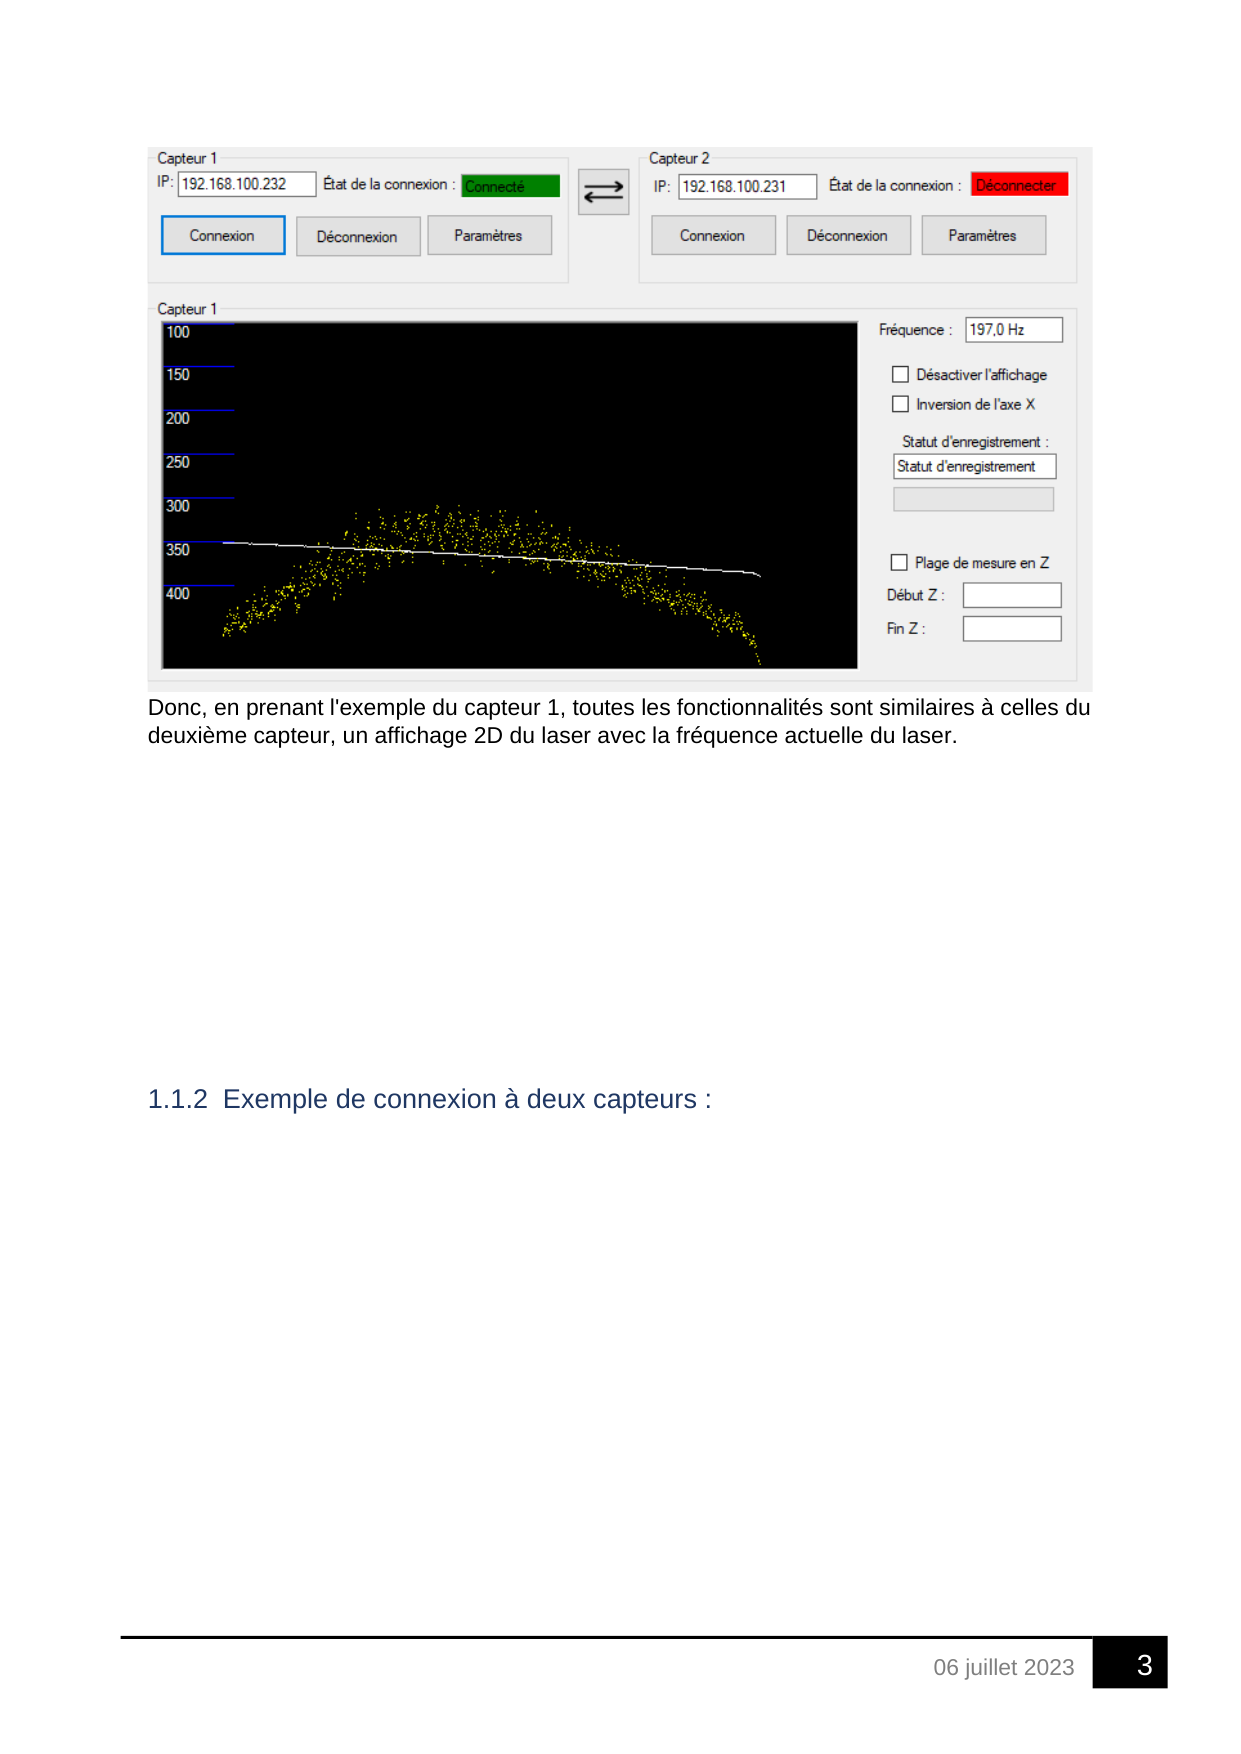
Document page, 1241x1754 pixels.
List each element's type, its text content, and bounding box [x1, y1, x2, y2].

picture [147, 147, 1093, 692]
subtitle Exemple de connexion à deux capteurs : [148, 1083, 1093, 1114]
text Donc, en prenant l'exemple du capteur 1, toutes les fonctionnalités sont similaires à celles du deuxième capteur, un affichage 2D du laser avec la fréquence actuelle du laser. [148, 692, 1093, 748]
